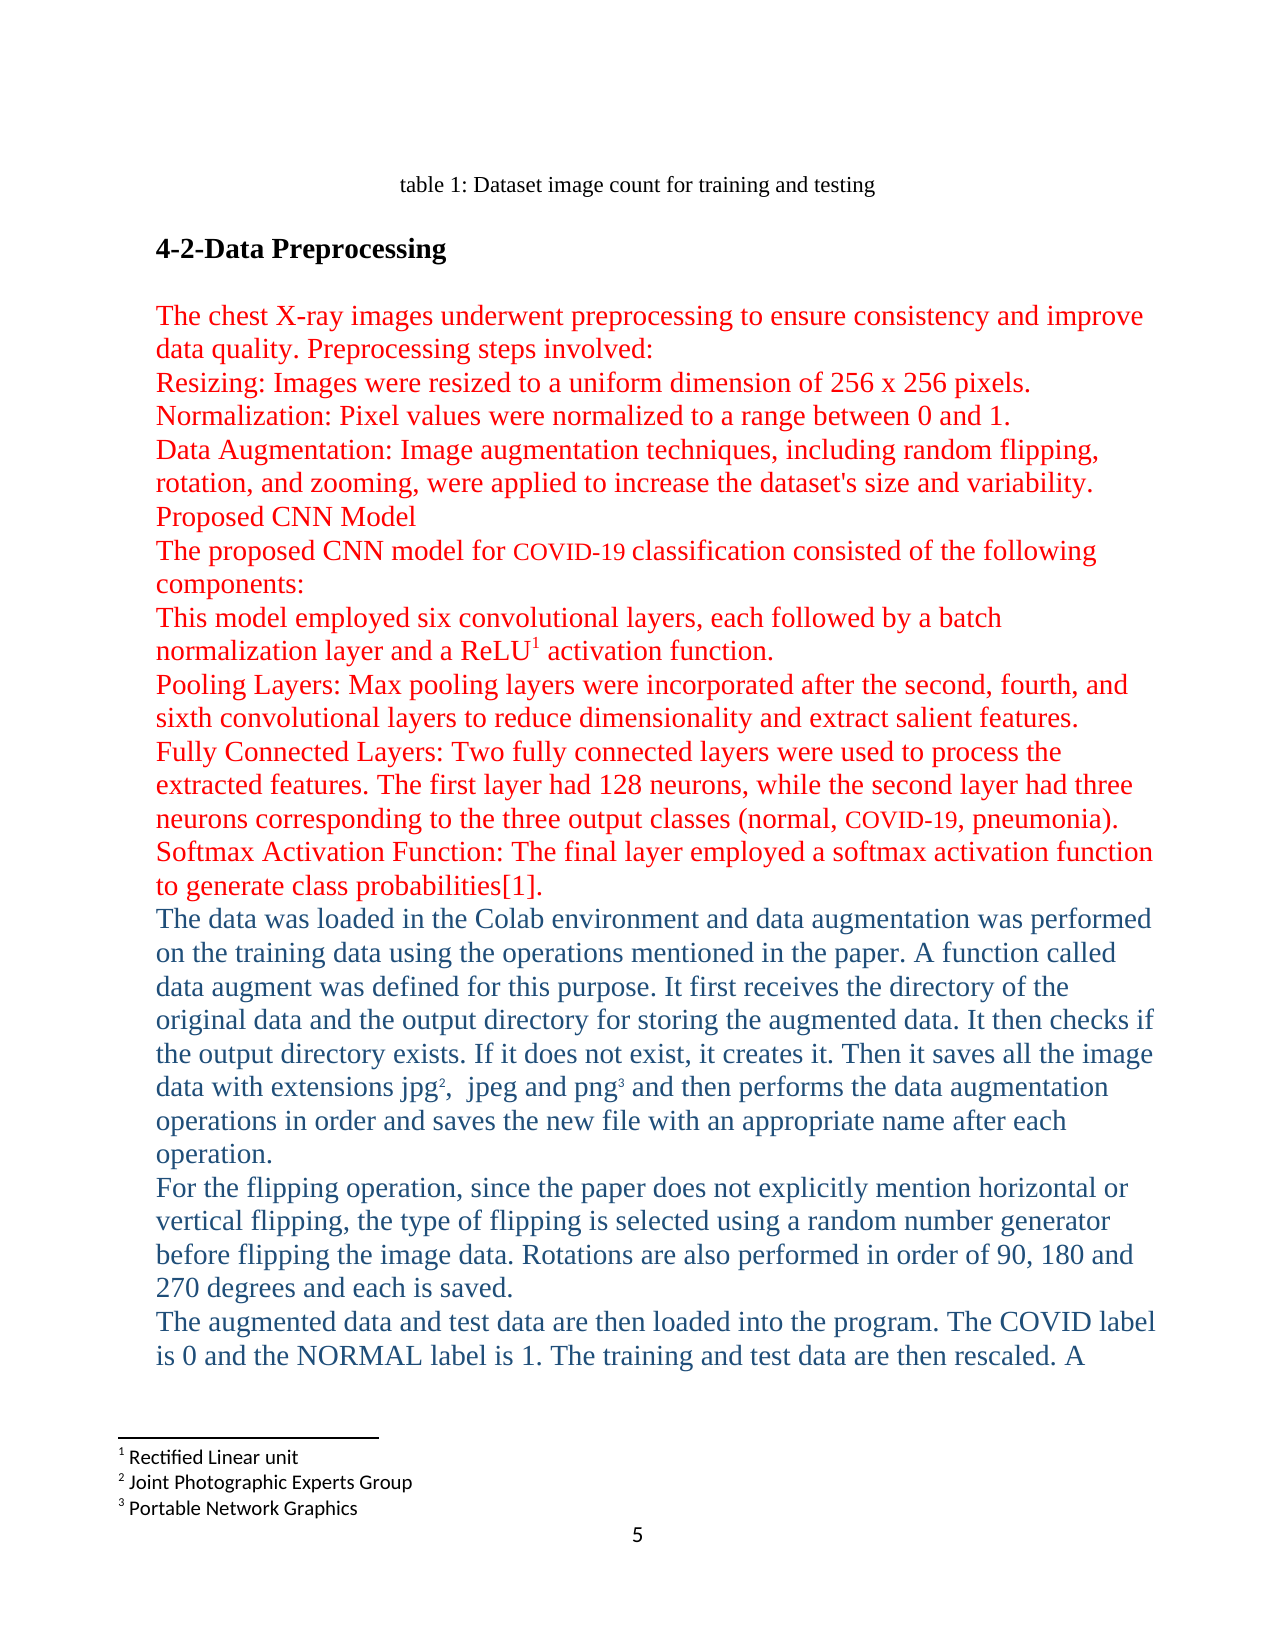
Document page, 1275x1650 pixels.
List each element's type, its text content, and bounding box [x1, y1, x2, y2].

text table 1: Dataset image count for training and testing [118, 171, 1157, 197]
text Fully Connected Layers: Two fully connected layers were used to process the extracted features. The first layer had 128 neurons, while the second layer had three neurons corresponding to the three output classes (normal, COVID-19, pneumonia). [156, 734, 1157, 834]
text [156, 1304, 1157, 1371]
text Resizing: Images were resized to a uniform dimension of 256 x 256 pixels. [156, 365, 1157, 398]
text 4-2-Data Preprocessing [156, 231, 1157, 264]
text Softmax Activation Function: The final layer employed a softmax activation function to generate class probabilities[1]. [156, 834, 1157, 902]
text Data Augmentation: Image augmentation techniques, including random flipping, rotation, and zooming, were applied to increase the dataset's size and variability. [156, 432, 1157, 499]
text This model employed six convolutional layers, each followed by a batch normalization layer and a ReLU activation function. [156, 600, 1157, 667]
text Pooling Layers: Max pooling layers were incorporated after the second, fourth, and sixth convolutional layers to reduce dimensionality and extract salient features. [156, 667, 1157, 734]
text The proposed CNN model for COVID-19 classification consisted of the following components: [156, 533, 1157, 600]
text The data was loaded in the Colab environment and data augmentation was performed on the training data using the operations mentioned in the paper. A function called data augment was defined for this purpose. It first receives the directory of the original data and the output directory for storing the augmented data. It then checks if the output directory exists. If it does not exist, it creates it. Then it saves all the image data with extensions jpg, jpeg and png and then performs the data augmentation operations in order and saves the new file with an appropriate name after each operation. [156, 902, 1157, 1170]
text The chest X-ray images underwent preprocessing to ensure consistency and improve data quality. Preprocessing steps involved: [156, 298, 1157, 365]
text For the flipping operation, since the paper does not explicitly mention horizontal or vertical flipping, the type of flipping is selected using a random number generator before flipping the image data. Rotations are also performed in order of 90, 180 and 270 degrees and each is saved. [156, 1170, 1157, 1304]
text Proposed CNN Model [156, 499, 1157, 533]
text Normalization: Pixel values were normalized to a range between 0 and 1. [156, 398, 1157, 432]
